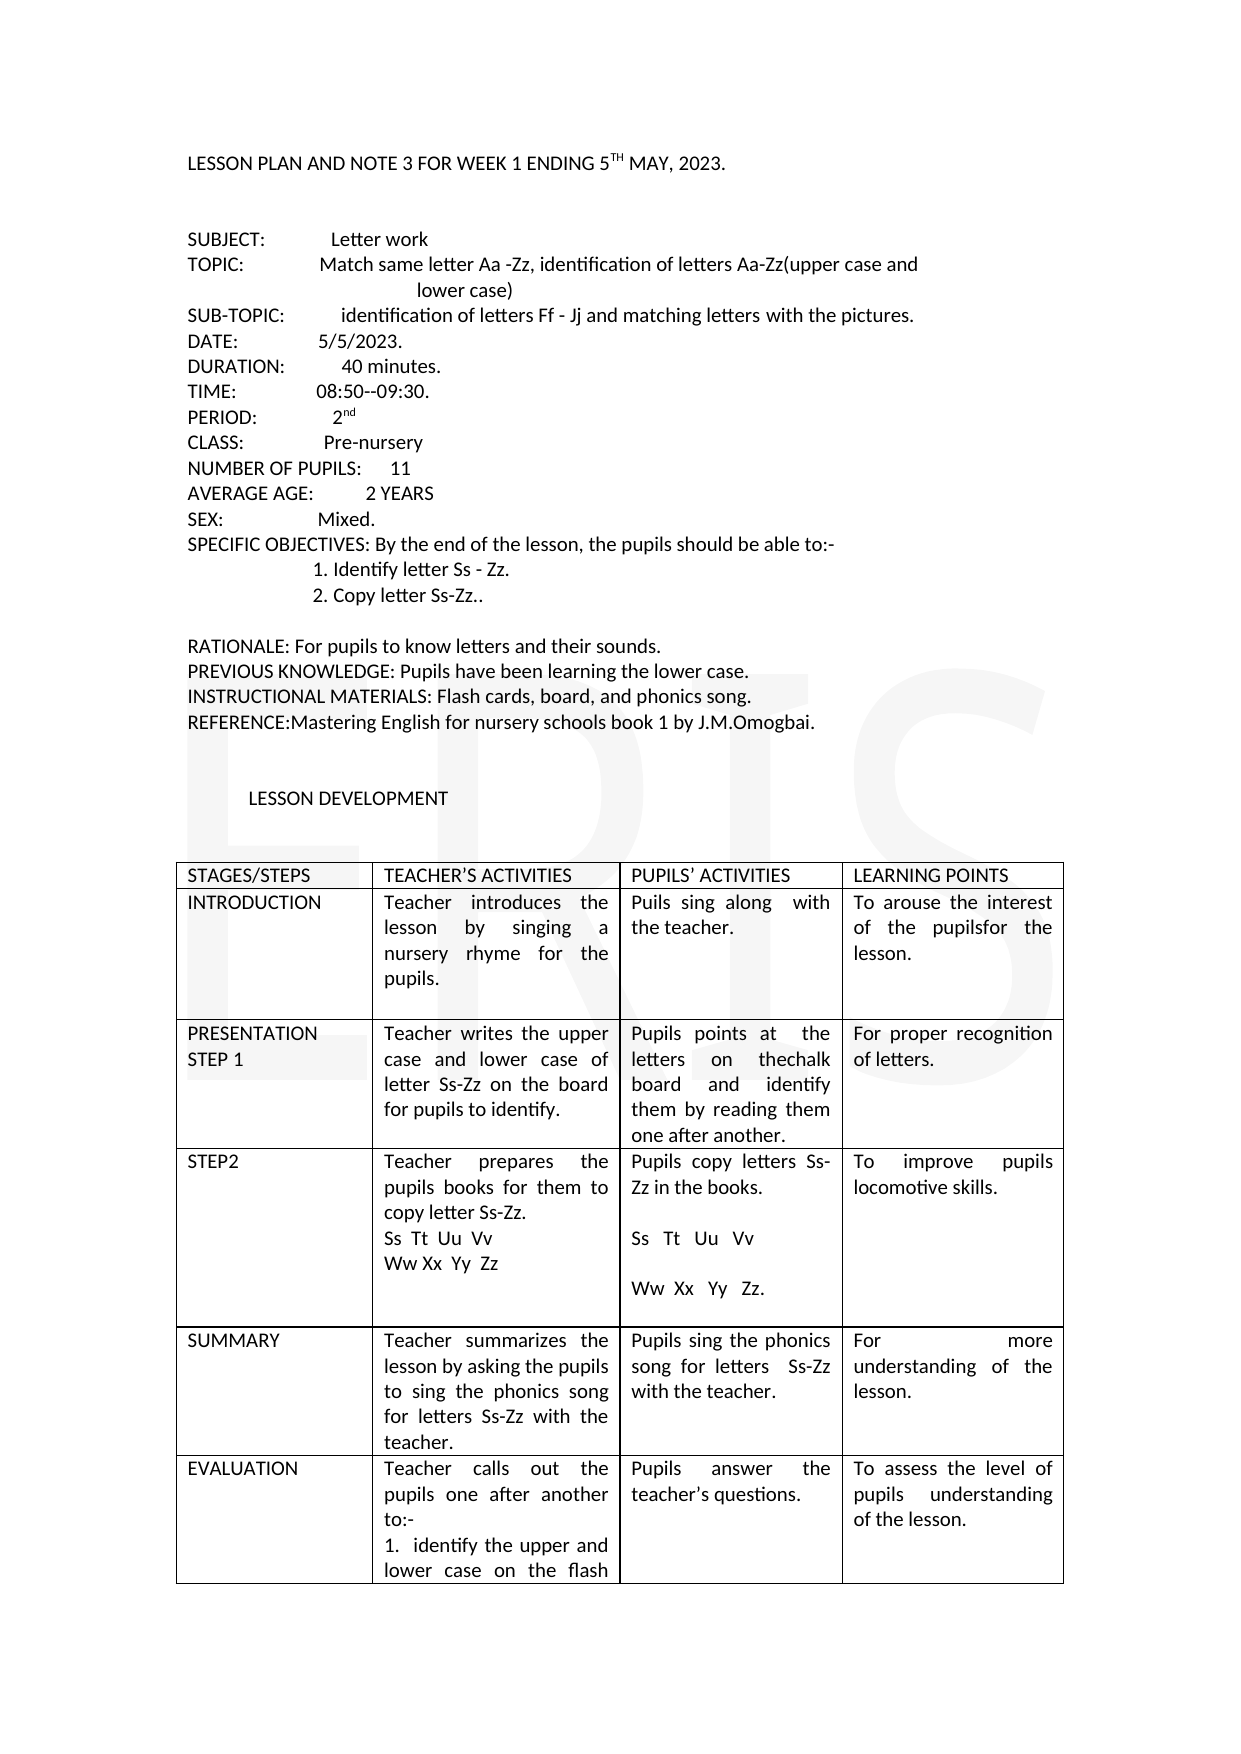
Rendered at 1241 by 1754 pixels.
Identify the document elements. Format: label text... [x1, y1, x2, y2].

list Identify letter Ss - Zz. [312, 557, 1053, 582]
text SUB-TOPIC: identification of letters Ff - Jj and matching letters with the pictures. [187, 302, 1053, 328]
table_cell To arouse the interest of the pupilsfor the lesson. [843, 889, 1063, 1019]
text AVERAGE AGE: 2 YEARS [187, 480, 1053, 506]
text NUMBER OF PUPILS: 11 [187, 455, 1053, 480]
table_cell Pupils copy letters Ss-Zz in the books. Ss Tt Uu Vv Ww Xx Yy Zz. [621, 1149, 842, 1326]
table_header STAGES/STEPS [177, 863, 372, 888]
text LESSON PLAN AND NOTE 3 FOR WEEK 1 ENDING 5TH MAY, 2023. [187, 150, 1053, 175]
table_cell Puils sing along with the teacher. [621, 889, 842, 1019]
table_cell SUMMARY [177, 1328, 372, 1454]
text CLASS: Pre-nursery [187, 429, 1053, 455]
table_header TEACHER’S ACTIVITIES [373, 863, 619, 888]
text SEX: Mixed. [187, 506, 1053, 531]
text lower case) [187, 277, 1053, 302]
table_header LEARNING POINTS [843, 863, 1063, 888]
table_cell To improve pupils locomotive skills. [843, 1149, 1063, 1326]
list Copy letter Ss-Zz.. [312, 582, 1053, 607]
text DATE: 5/5/2023. [187, 328, 1053, 353]
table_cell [621, 1456, 842, 1583]
list PREVIOUS KNOWLEDGE: Pupils have been learning the lower case. [187, 658, 1053, 684]
table_cell PRESENTATION STEP 1 [177, 1020, 372, 1147]
table_cell Teacher introduces the lesson by singing a nursery rhyme for the pupils. [373, 889, 619, 1019]
table_cell Pupils sing the phonics song for letters Ss-Zz with the teacher. [621, 1328, 842, 1454]
text SUBJECT: Letter work [187, 226, 1053, 252]
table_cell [843, 1456, 1063, 1583]
table_cell Teacher prepares the pupils books for them to copy letter Ss-Zz. Ss Tt Uu Vv Ww Xx Yy Zz [373, 1149, 619, 1326]
table_cell STEP2 [177, 1149, 372, 1326]
text TIME: 08:50--09:30. [187, 379, 1053, 404]
list LESSON DEVELOPMENT [187, 785, 1053, 811]
table_header PUPILS’ ACTIVITIES [621, 863, 842, 888]
table_cell Teacher writes the upper case and lower case of letter Ss-Zz on the board for pupils to identify. [373, 1020, 619, 1147]
text TOPIC: Match same letter Aa -Zz, identification of letters Aa-Zz(upper case and [187, 252, 1053, 277]
text SPECIFIC OBJECTIVES: By the end of the lesson, the pupils should be able to:- [187, 531, 1053, 557]
list INSTRUCTIONAL MATERIALS: Flash cards, board, and phonics song. [187, 684, 1053, 709]
list RATIONALE: For pupils to know letters and their sounds. [187, 633, 1053, 658]
list REFERENCE:Mastering English for nursery schools book 1 by J.M.Omogbai. [187, 709, 1053, 734]
text DURATION: 40 minutes. [187, 353, 1053, 379]
table_cell Pupils points at the letters on thechalk board and identify them by reading them one after another. [621, 1020, 842, 1147]
table_cell For proper recognition of letters. [843, 1020, 1063, 1147]
table_cell Teacher summarizes the lesson by asking the pupils to sing the phonics song for letters Ss-Zz with the teacher. [373, 1328, 619, 1454]
table_cell INTRODUCTION [177, 889, 372, 1019]
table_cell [373, 1456, 619, 1583]
table_cell For more understanding of the lesson. [843, 1328, 1063, 1454]
text PERIOD: 2nd [187, 404, 1053, 429]
table_cell EVALUATION [177, 1456, 372, 1583]
